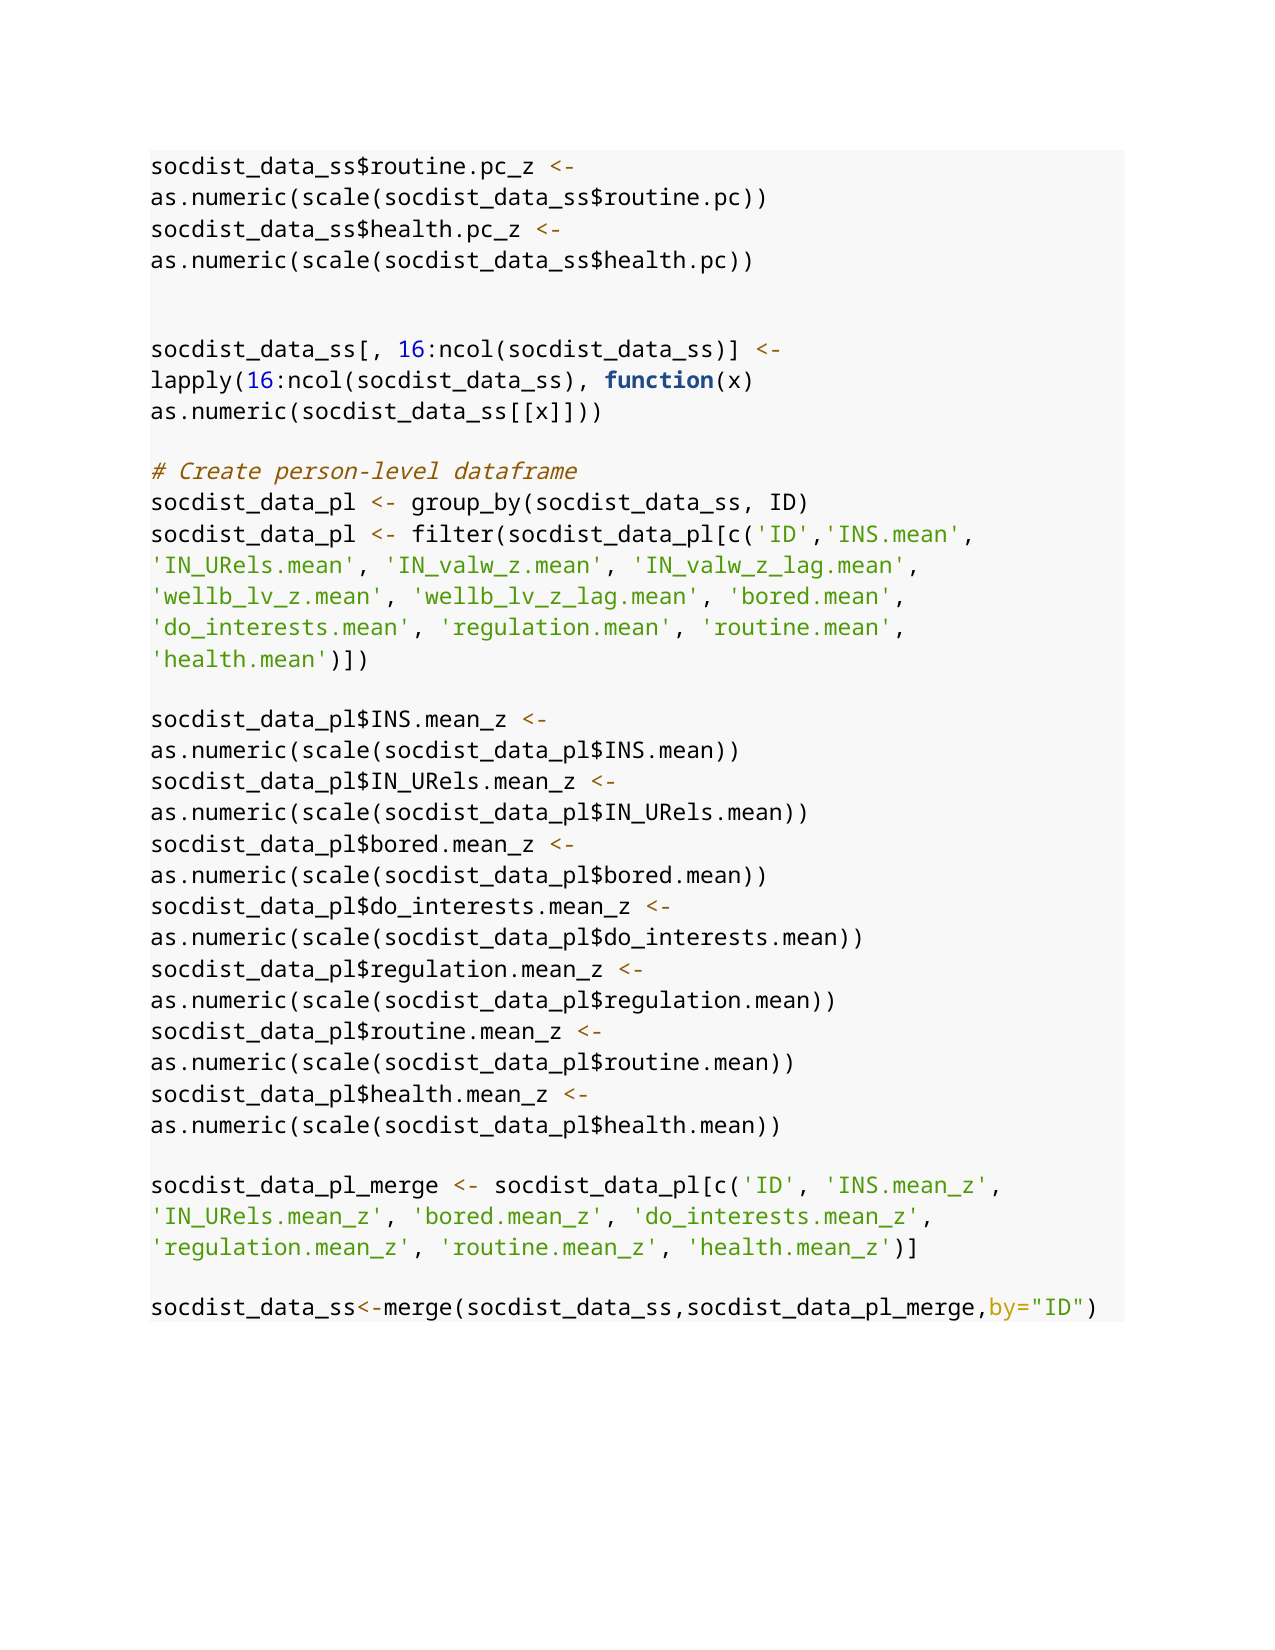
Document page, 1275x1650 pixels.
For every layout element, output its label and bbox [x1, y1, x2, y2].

text [150, 150, 1125, 1322]
